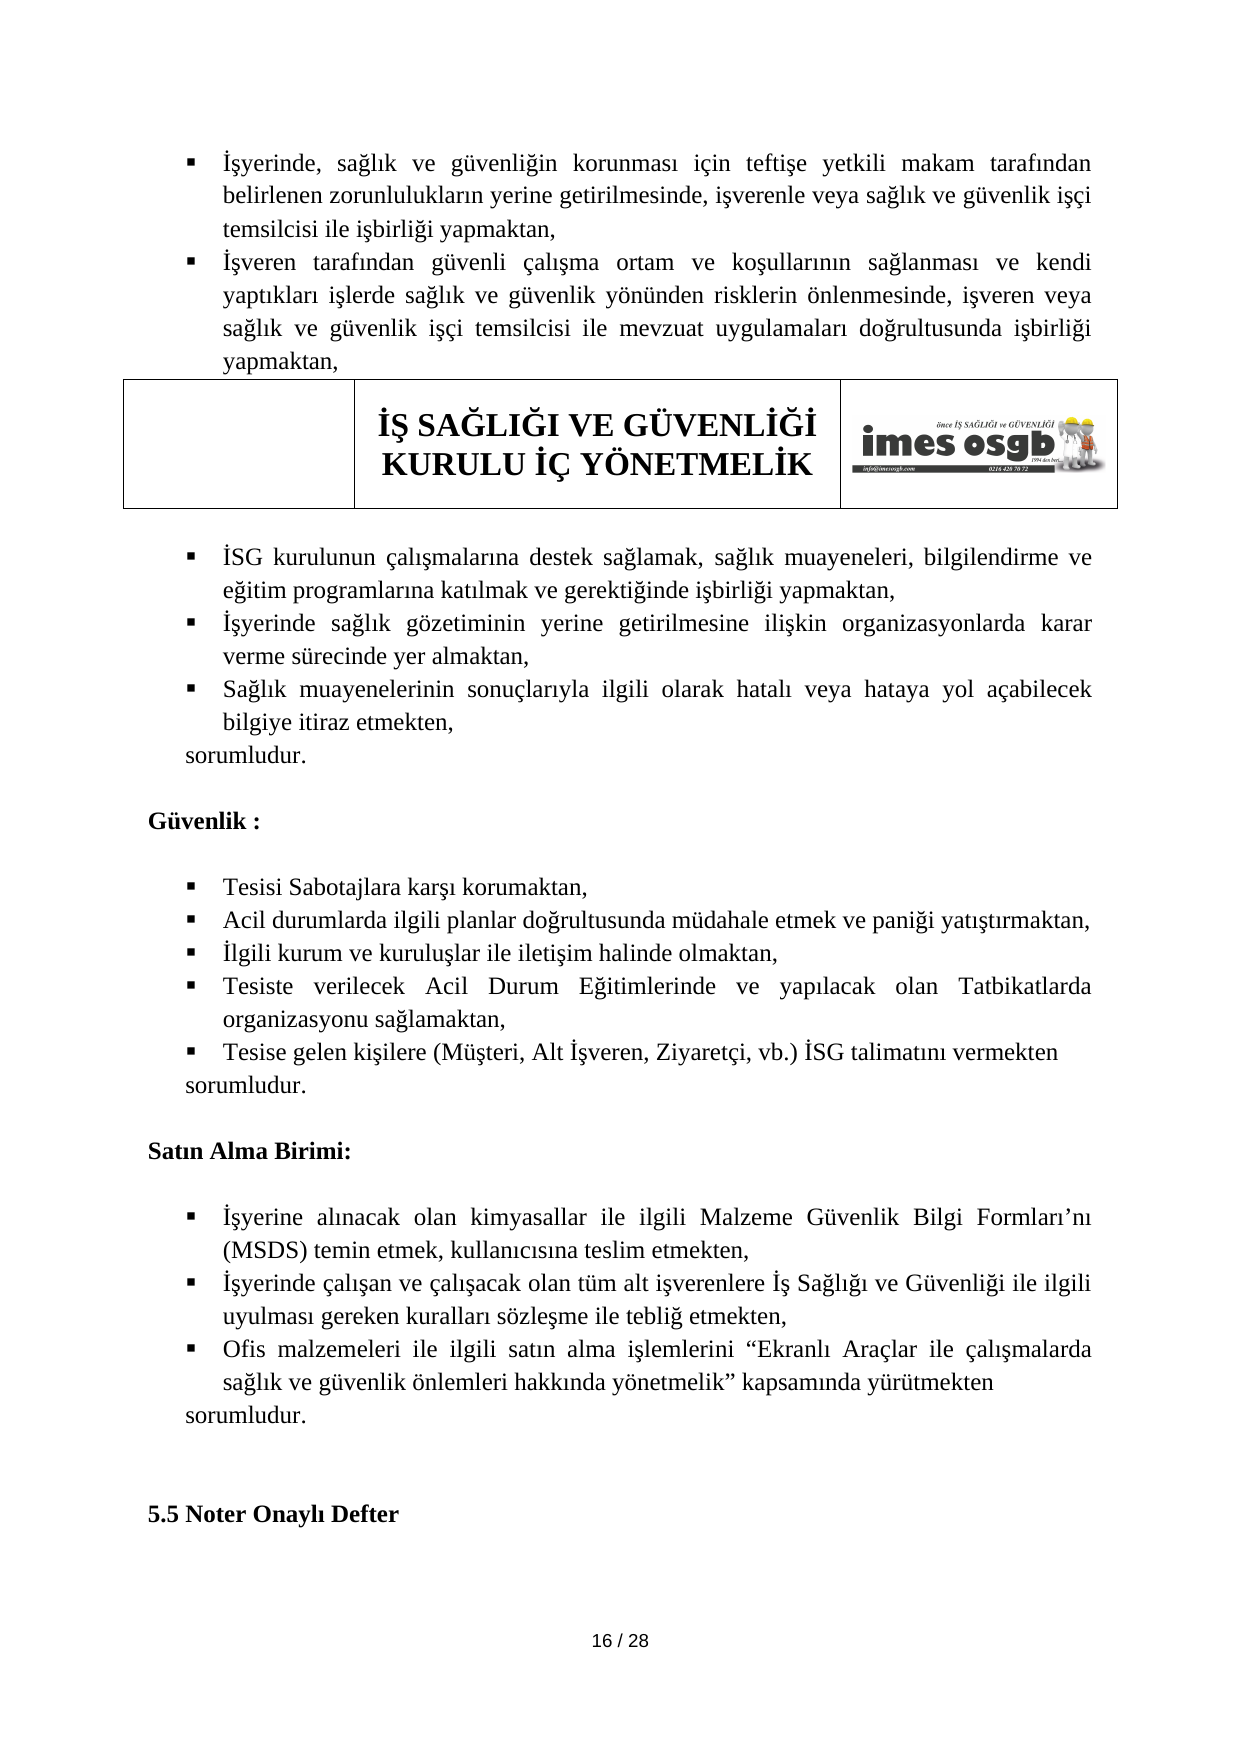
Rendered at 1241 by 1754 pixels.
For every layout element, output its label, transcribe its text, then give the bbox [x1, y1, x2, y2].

text sorumludur. [148, 1070, 1093, 1099]
text sorumludur. [185, 1401, 1093, 1429]
list İşveren tarafından güvenli çalışma ortam ve koşullarının sağlanması ve kendi yaptıkları işlerde sağlık ve güvenlik yönünden risklerin önlenmesinde, işveren veya sağlık ve güvenlik işçi temsilcisi ile mevzuat uygulamaları doğrultusunda işbirliği yapmaktan, [185, 247, 1093, 374]
list İşyerinde sağlık gözetiminin yerine getirilmesine ilişkin organizasyonlarda karar verme sürecinde yer almaktan, [185, 608, 1093, 670]
list İlgili kurum ve kuruluşlar ile iletişim halinde olmaktan, [185, 938, 1093, 967]
text 5.5 Noter Onaylı Defter [148, 1499, 1093, 1528]
list Tesisi Sabotajlara karşı korumaktan, [185, 872, 1093, 901]
list Tesiste verilecek Acil Durum Eğitimlerinde ve yapılacak olan Tatbikatlarda organizasyonu sağlamaktan, [185, 971, 1093, 1033]
table_header İŞ SAĞLIĞI VE GÜVENLİĞİ KURULU İÇ YÖNETMELİK [355, 380, 840, 508]
list Sağlık muayenelerinin sonuçlarıyla ilgili olarak hatalı veya hataya yol açabilecek bilgiye itiraz etmekten, [185, 674, 1093, 736]
table_header [841, 380, 1117, 508]
list İşyerinde, sağlık ve güvenliğin korunması için teftişe yetkili makam tarafından belirlenen zorunlulukların yerine getirilmesinde, işverenle veya sağlık ve güvenlik işçi temsilcisi ile işbirliği yapmaktan, [185, 148, 1093, 242]
table_header [124, 380, 354, 508]
list İşyerinde çalışan ve çalışacak olan tüm alt işverenlere İş Sağlığı ve Güvenliği ile ilgili uyulması gereken kuralları sözleşme ile tebliğ etmekten, [185, 1268, 1093, 1330]
text Satın Alma Birimi: [148, 1136, 1093, 1165]
list İSG kurulunun çalışmalarına destek sağlamak, sağlık muayeneleri, bilgilendirme ve eğitim programlarına katılmak ve gerektiğinde işbirliği yapmaktan, [185, 542, 1093, 604]
list Ofis malzemeleri ile ilgili satın alma işlemlerini “Ekranlı Araçlar ile çalışmalarda sağlık ve güvenlik önlemleri hakkında yönetmelik” kapsamında yürütmekten [185, 1334, 1093, 1396]
list Tesise gelen kişilere (Müşteri, Alt İşveren, Ziyaretçi, vb.) İSG talimatını vermekten [185, 1037, 1093, 1066]
list Acil durumlarda ilgili planlar doğrultusunda müdahale etmek ve paniği yatıştırmaktan, [185, 905, 1093, 934]
text sorumludur. [185, 740, 1093, 769]
list İşyerine alınacak olan kimyasallar ile ilgili Malzeme Güvenlik Bilgi Formları’nı (MSDS) temin etmek, kullanıcısına teslim etmekten, [185, 1202, 1093, 1264]
text Güvenlik : [148, 806, 1093, 835]
